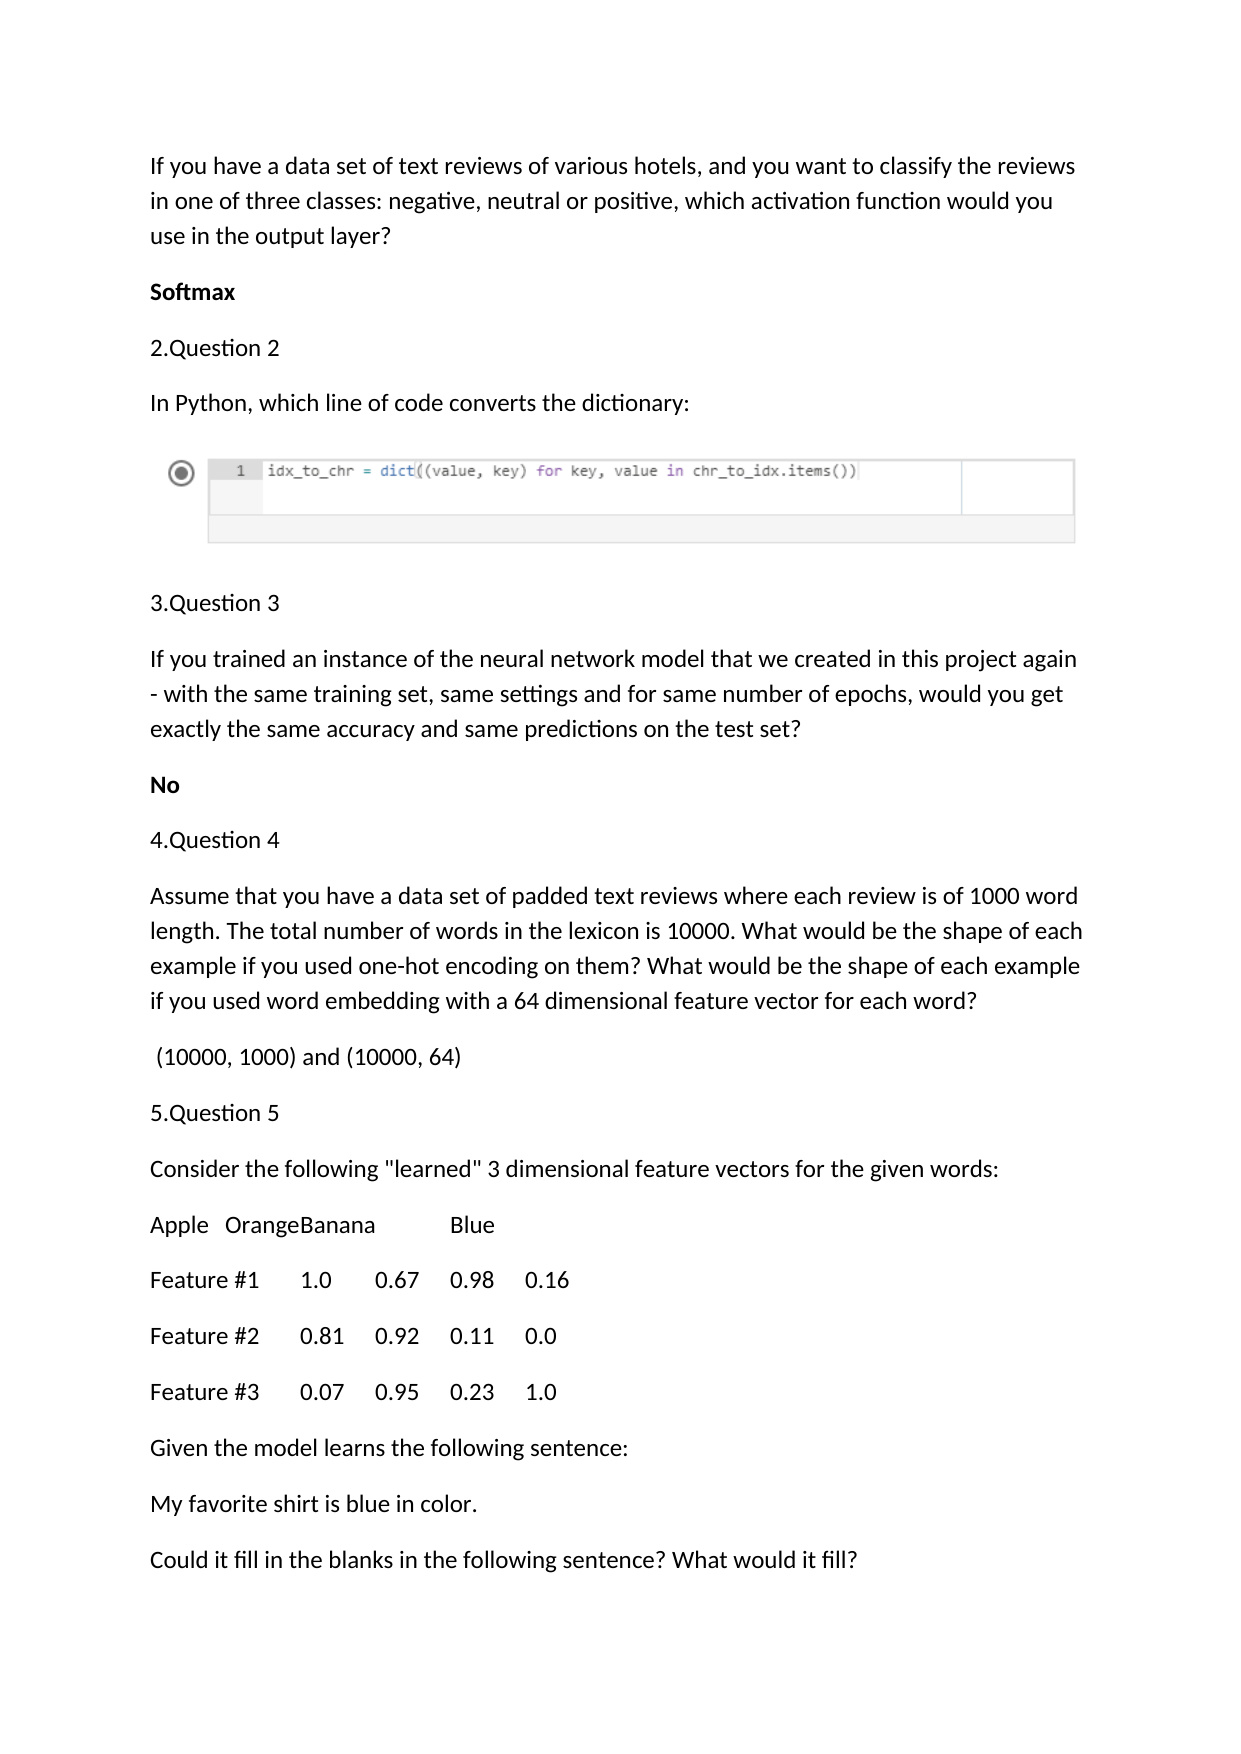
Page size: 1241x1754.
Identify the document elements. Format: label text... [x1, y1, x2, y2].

text 5.Question 5 [150, 1097, 1090, 1128]
text Softmax [150, 276, 1090, 306]
text No [150, 769, 1090, 799]
text In Python, which line of code converts the dictionary: [150, 387, 1090, 418]
text Given the model learns the following sentence: [150, 1432, 1090, 1463]
text Feature #2 0.81 0.92 0.11 0.0 [150, 1320, 1090, 1351]
text Feature #1 1.0 0.67 0.98 0.16 [150, 1264, 1090, 1295]
text If you have a data set of text reviews of various hotels, and you want to classify the reviews in one of three classes: negative, neutral or positive, which activation function would you use in the output layer? [150, 150, 1090, 251]
text If you trained an instance of the neural network model that we created in this project again - with the same training set, same settings and for same number of epochs, would you get exactly the same accuracy and same predictions on the test set? [150, 643, 1090, 743]
text Apple Orange Banana Blue [150, 1209, 1090, 1239]
text 2.Question 2 [150, 332, 1090, 362]
text Feature #3 0.07 0.95 0.23 1.0 [150, 1376, 1090, 1407]
text Could it fill in the blanks in the following sentence? What would it fill? [150, 1544, 1090, 1574]
text Consider the following "learned" 3 dimensional feature vectors for the given words: [150, 1153, 1090, 1183]
text 4.Question 4 [150, 824, 1090, 855]
text (10000, 1000) and (10000, 64) [150, 1041, 1090, 1072]
text Assume that you have a data set of padded text reviews where each review is of 1000 word length. The total number of words in the lexicon is 10000. What would be the shape of each example if you used one-hot encoding on them? What would be the shape of each example if you used word embedding with a 64 dimensional feature vector for each word? [150, 880, 1090, 1016]
text My favorite shirt is blue in color. [150, 1488, 1090, 1518]
text 3.Question 3 [150, 587, 1090, 618]
picture [150, 443, 1090, 562]
